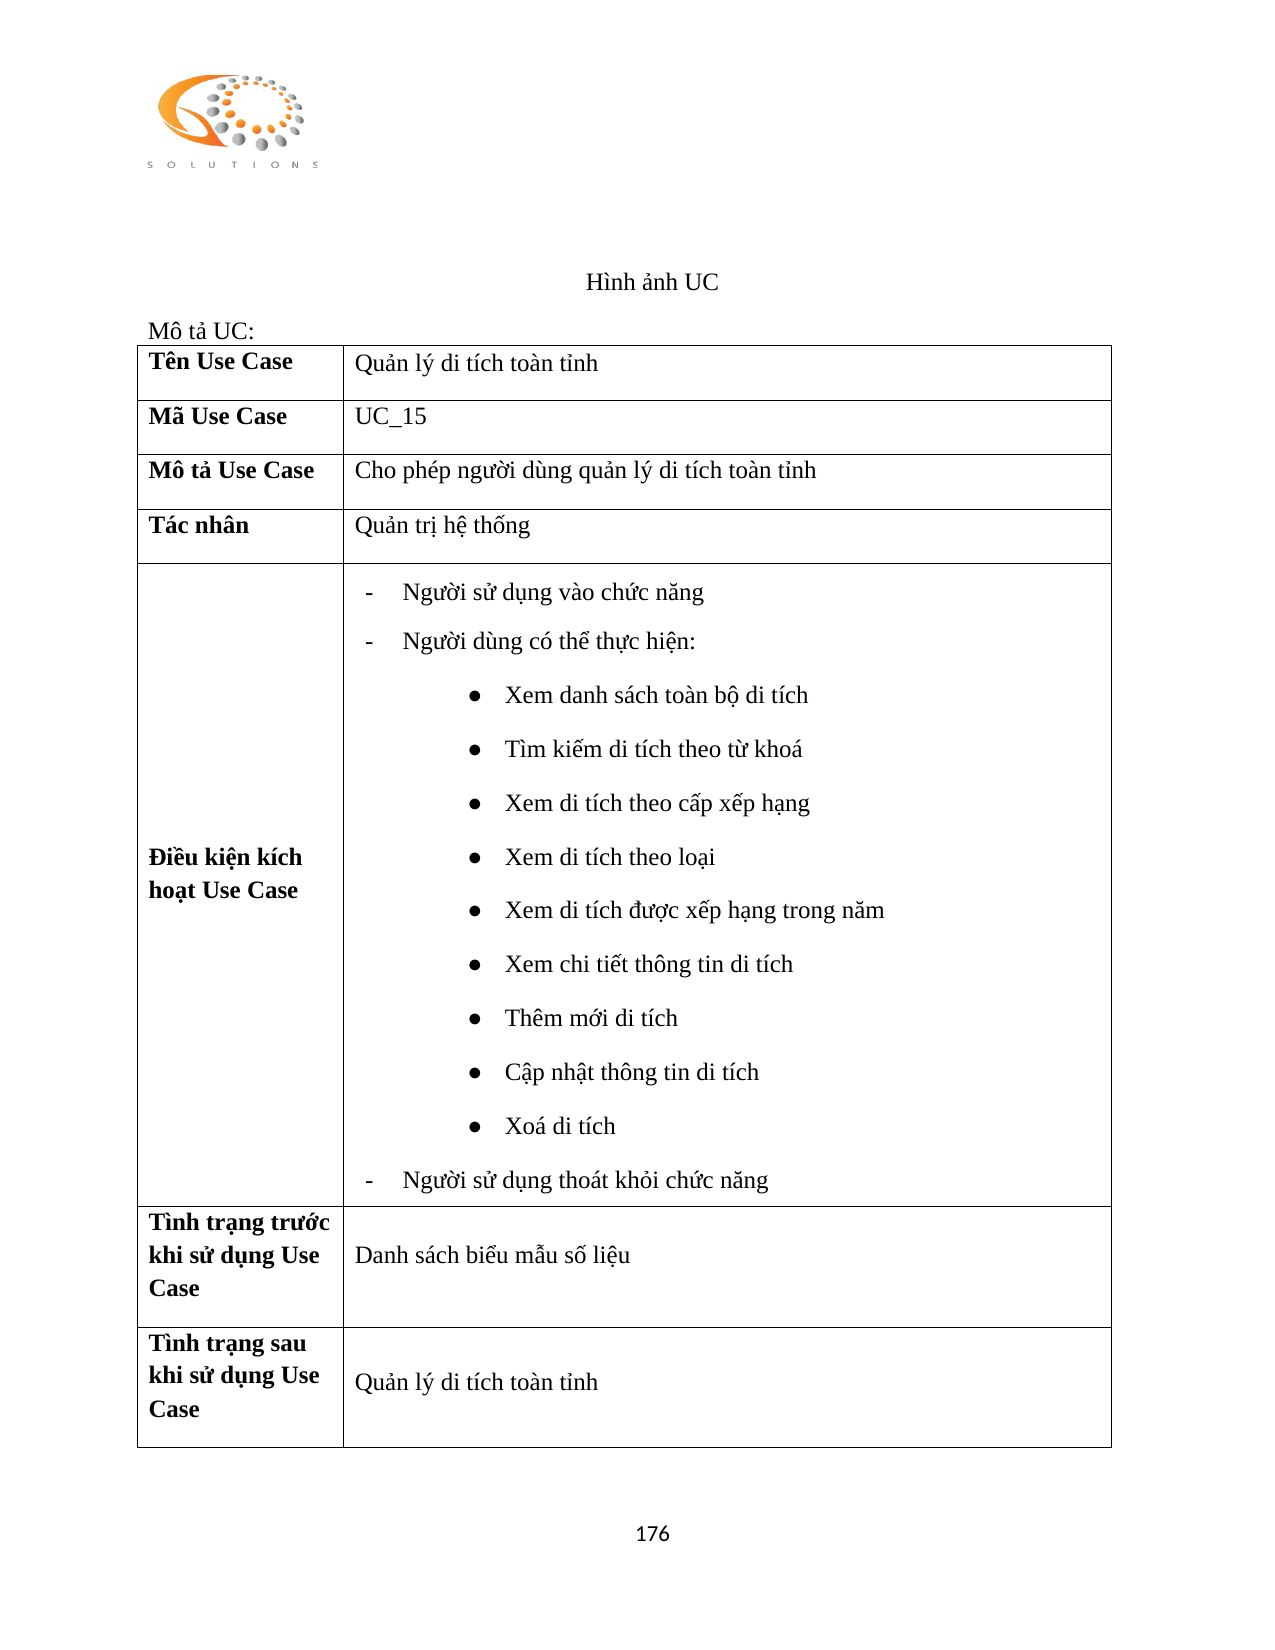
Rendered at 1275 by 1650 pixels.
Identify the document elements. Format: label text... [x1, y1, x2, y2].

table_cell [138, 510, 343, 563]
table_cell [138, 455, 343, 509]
text Hình ảnh UC [148, 267, 1157, 296]
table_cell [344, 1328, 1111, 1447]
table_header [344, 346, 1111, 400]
picture [147, 75, 318, 168]
text Mô tả UC: [148, 316, 1157, 345]
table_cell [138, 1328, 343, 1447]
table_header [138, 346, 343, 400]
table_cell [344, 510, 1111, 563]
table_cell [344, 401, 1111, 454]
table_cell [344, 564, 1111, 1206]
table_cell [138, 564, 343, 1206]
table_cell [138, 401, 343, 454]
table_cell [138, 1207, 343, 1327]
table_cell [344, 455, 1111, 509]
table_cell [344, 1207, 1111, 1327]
